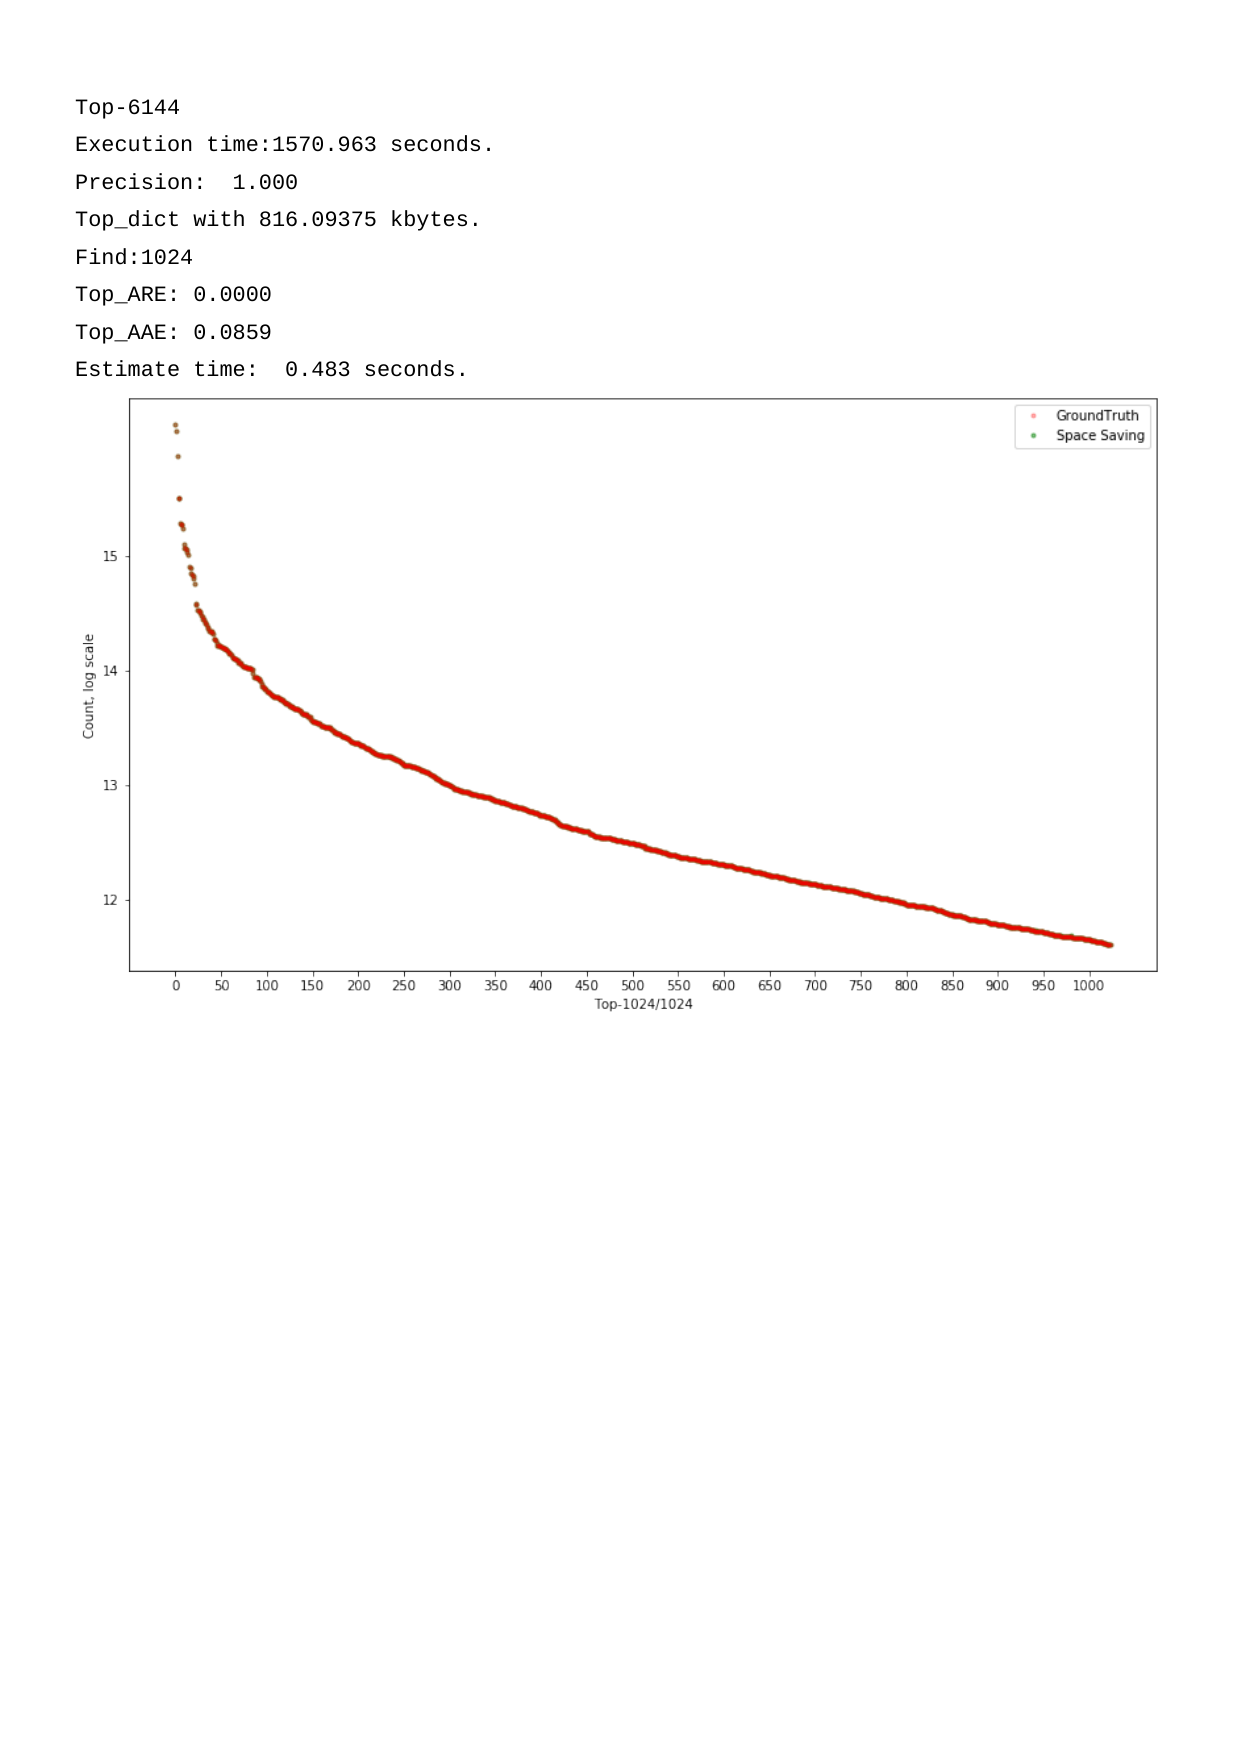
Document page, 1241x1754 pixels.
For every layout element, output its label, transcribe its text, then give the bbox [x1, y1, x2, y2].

text Find:1024 [75, 239, 1165, 277]
text Top_AAE: 0.0859 [75, 314, 1165, 352]
text Estimate time: 0.483 seconds. [75, 352, 1165, 389]
text Execution time:1570.963 seconds. [75, 127, 1165, 164]
text Top_dict with 816.09375 kbytes. [75, 202, 1165, 239]
picture [75, 389, 1166, 1021]
text Top-6144 [75, 89, 1165, 127]
text Top_ARE: 0.0000 [75, 277, 1165, 314]
text Precision: 1.000 [75, 164, 1165, 202]
